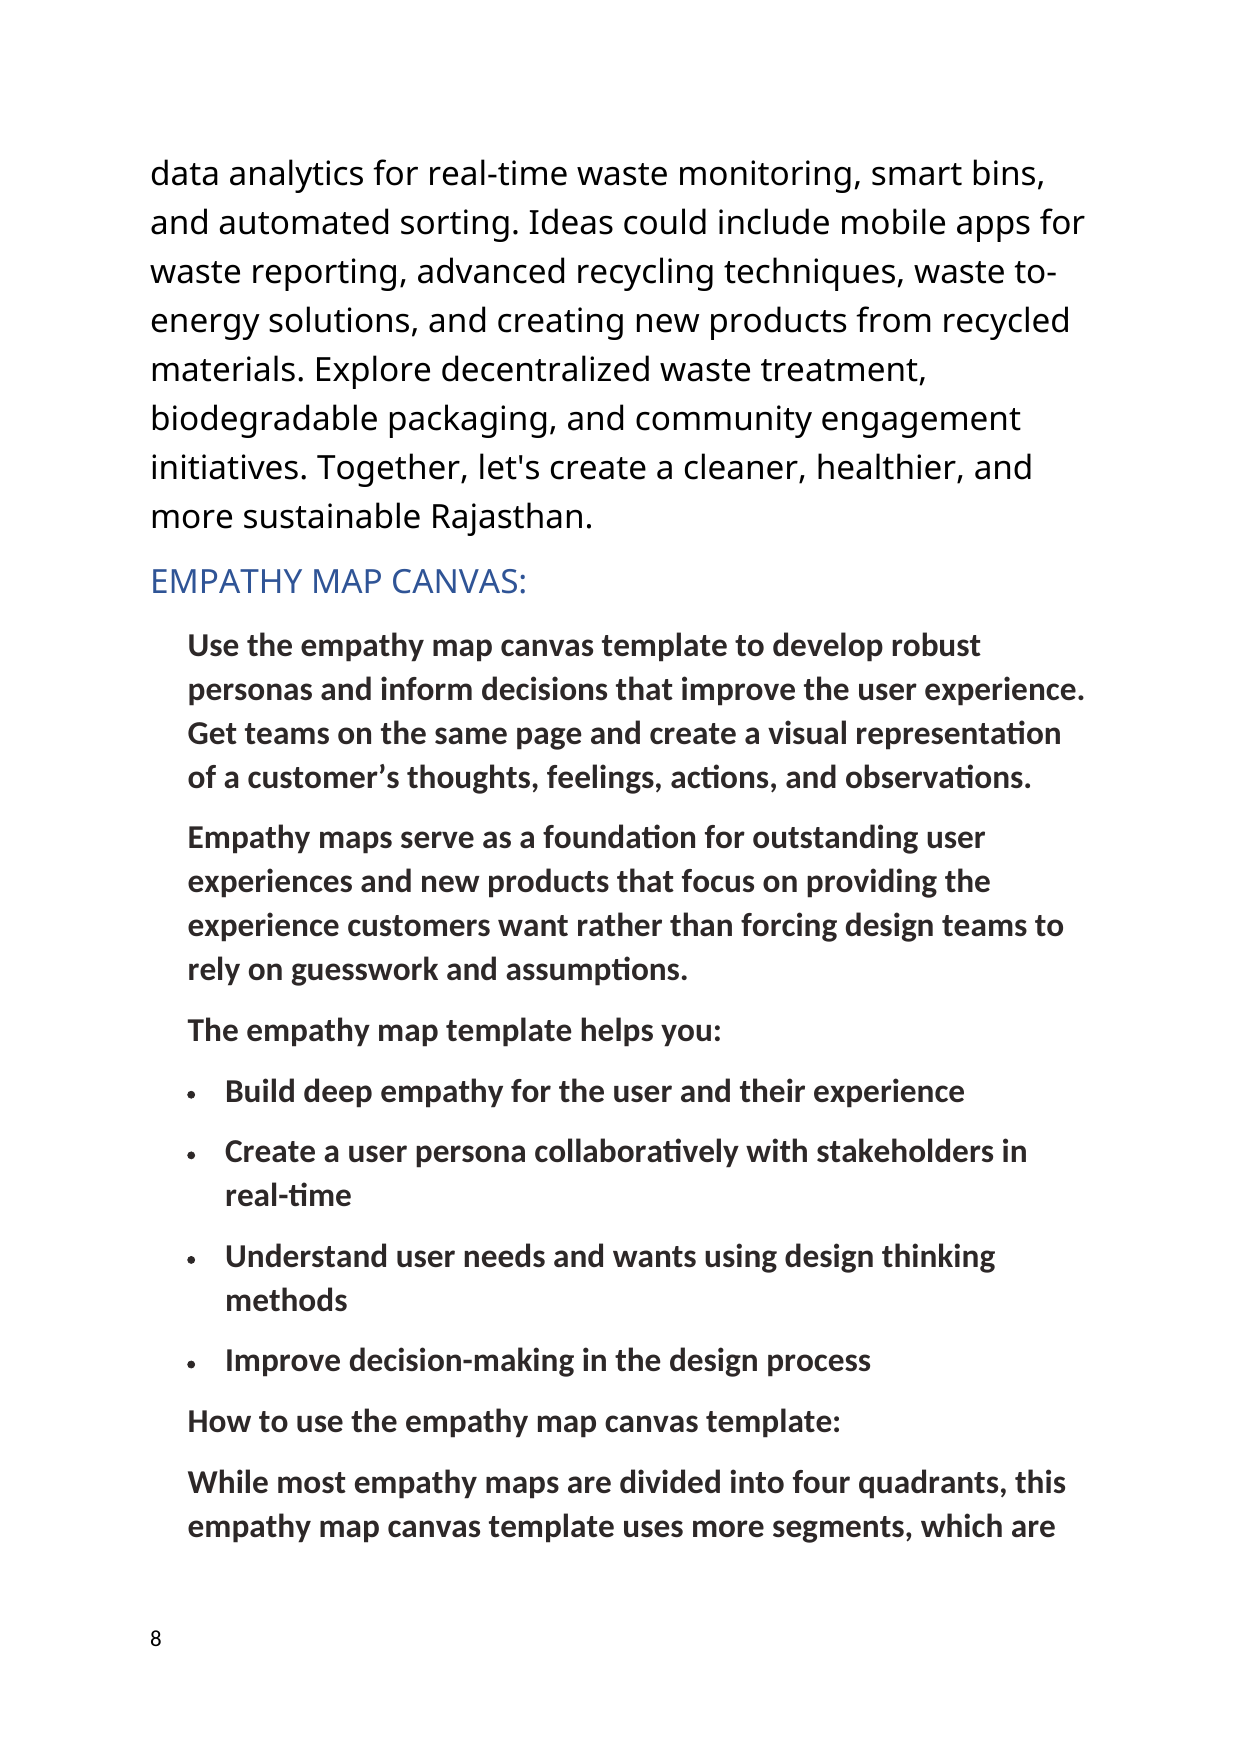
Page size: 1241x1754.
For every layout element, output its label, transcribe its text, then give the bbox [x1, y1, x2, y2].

text Empathy maps serve as a foundation for outstanding user experiences and new products that focus on providing the experience customers want rather than forcing design teams to rely on guesswork and assumptions. [187, 816, 1090, 989]
list Understand user needs and wants using design thinking methods [187, 1235, 1090, 1319]
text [150, 150, 1090, 538]
text How to use the empathy map canvas template: [187, 1400, 1090, 1441]
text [187, 1461, 1090, 1545]
text EMPATHY MAP CANVAS: [150, 558, 1090, 604]
list Improve decision-making in the design process [187, 1339, 1090, 1380]
list Create a user persona collaboratively with stakeholders in real-time [187, 1130, 1090, 1215]
text The empathy map template helps you: [187, 1009, 1090, 1050]
text Use the empathy map canvas template to develop robust personas and inform decisions that improve the user experience. Get teams on the same page and create a visual representation of a customer’s thoughts, feelings, actions, and observations. [187, 624, 1090, 797]
list Build deep empathy for the user and their experience [187, 1069, 1090, 1110]
